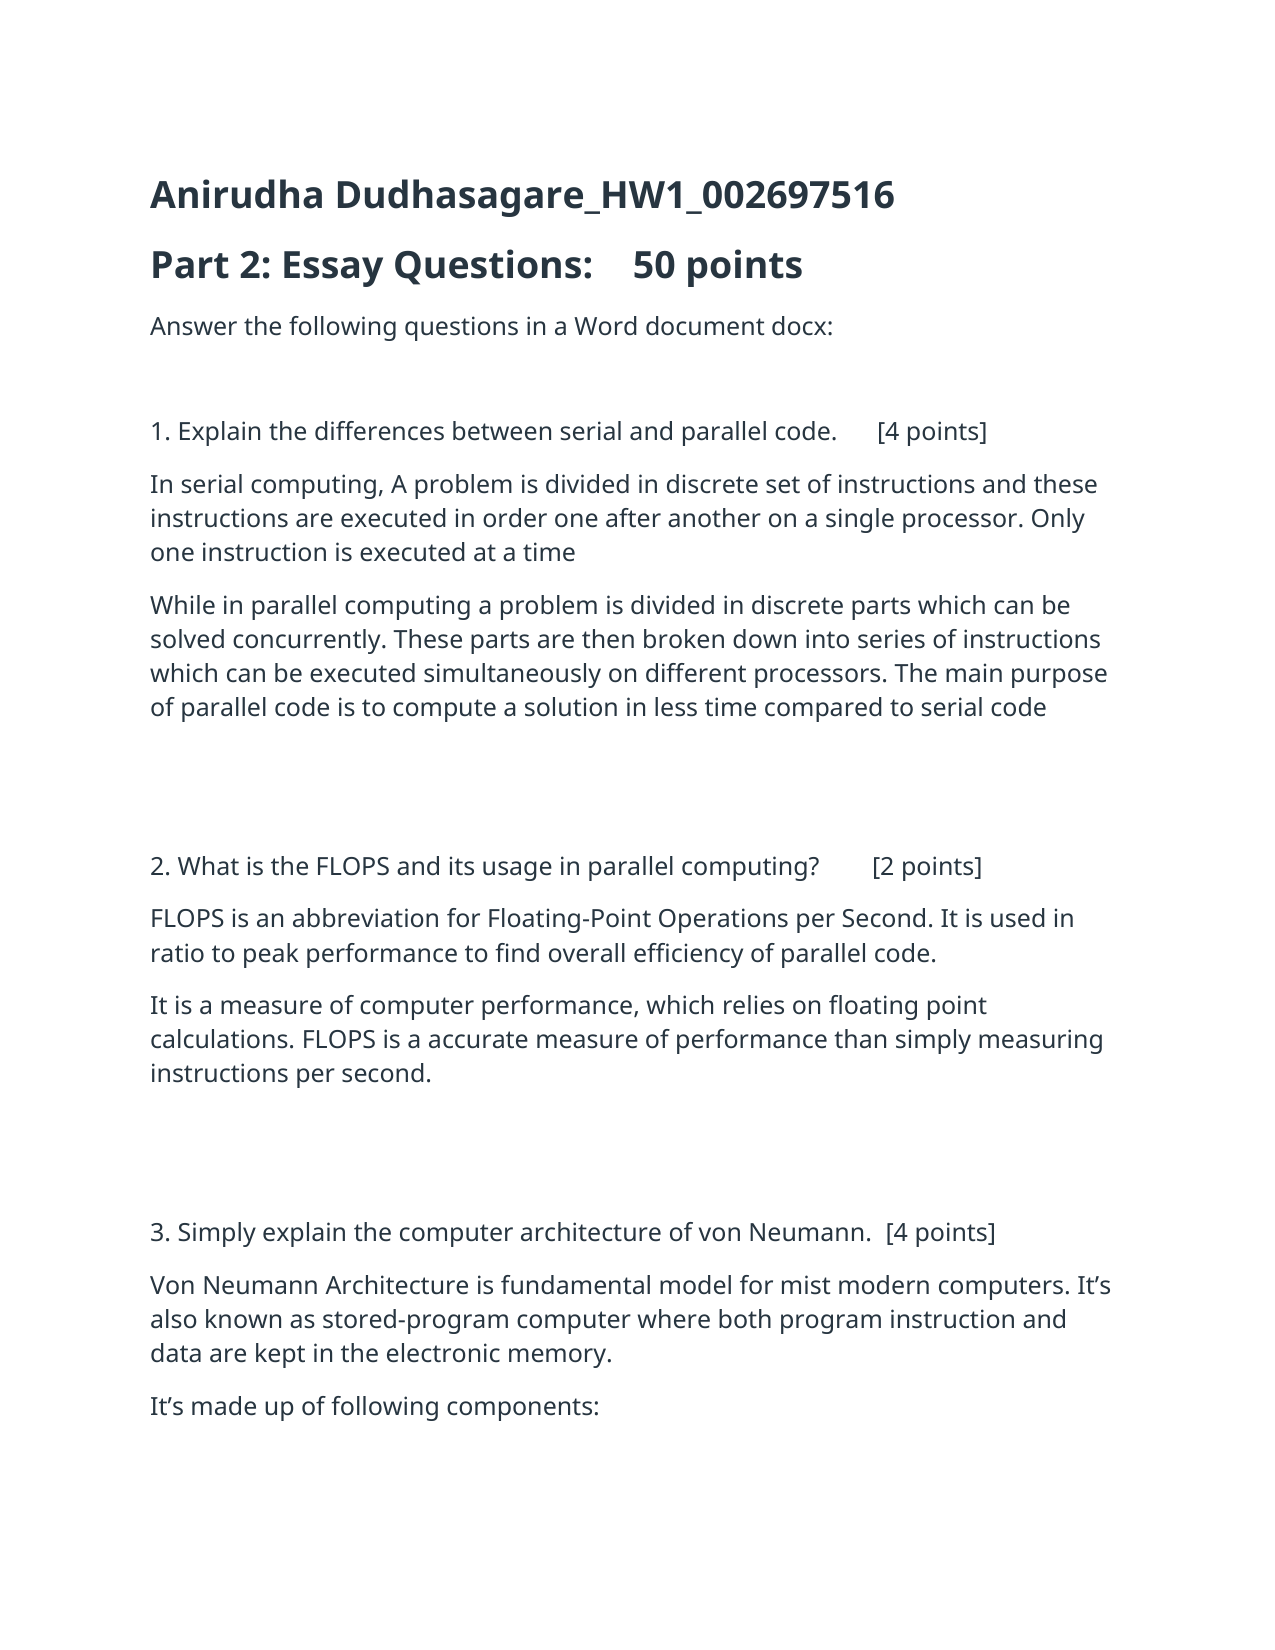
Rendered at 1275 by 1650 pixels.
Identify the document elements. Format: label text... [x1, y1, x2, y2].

text While in parallel computing a problem is divided in discrete parts which can be solved concurrently. These parts are then broken down into series of instructions which can be executed simultaneously on different processors. The main purpose of parallel code is to compute a solution in less time compared to serial code [150, 588, 1125, 724]
text Von Neumann Architecture is fundamental model for mist modern computers. It’s also known as stored-program computer where both program instruction and data are kept in the electronic memory. [150, 1267, 1125, 1369]
text It’s made up of following components: [150, 1388, 1125, 1422]
text Answer the following questions in a Word document docx: [150, 308, 1125, 342]
text FLOPS is an abbreviation for Floating-Point Operations per Second. It is used in ratio to peak performance to find overall efficiency of parallel code. [150, 901, 1125, 969]
text 1. Explain the differences between serial and parallel code. [4 points] [150, 414, 1125, 448]
text Part 2: Essay Questions: 50 points [150, 238, 1125, 289]
text Anirudha Dudhasagare_HW1_002697516 [150, 169, 1125, 220]
text 2. What is the FLOPS and its usage in parallel computing? [2 points] [150, 848, 1125, 882]
text In serial computing, A problem is divided in discrete set of instructions and these instructions are executed in order one after another on a single processor. Only one instruction is executed at a time [150, 467, 1125, 569]
text It is a measure of computer performance, which relies on floating point calculations. FLOPS is a accurate measure of performance than simply measuring instructions per second. [150, 988, 1125, 1090]
text 3. Simply explain the computer architecture of von Neumann. [4 points] [150, 1214, 1125, 1249]
